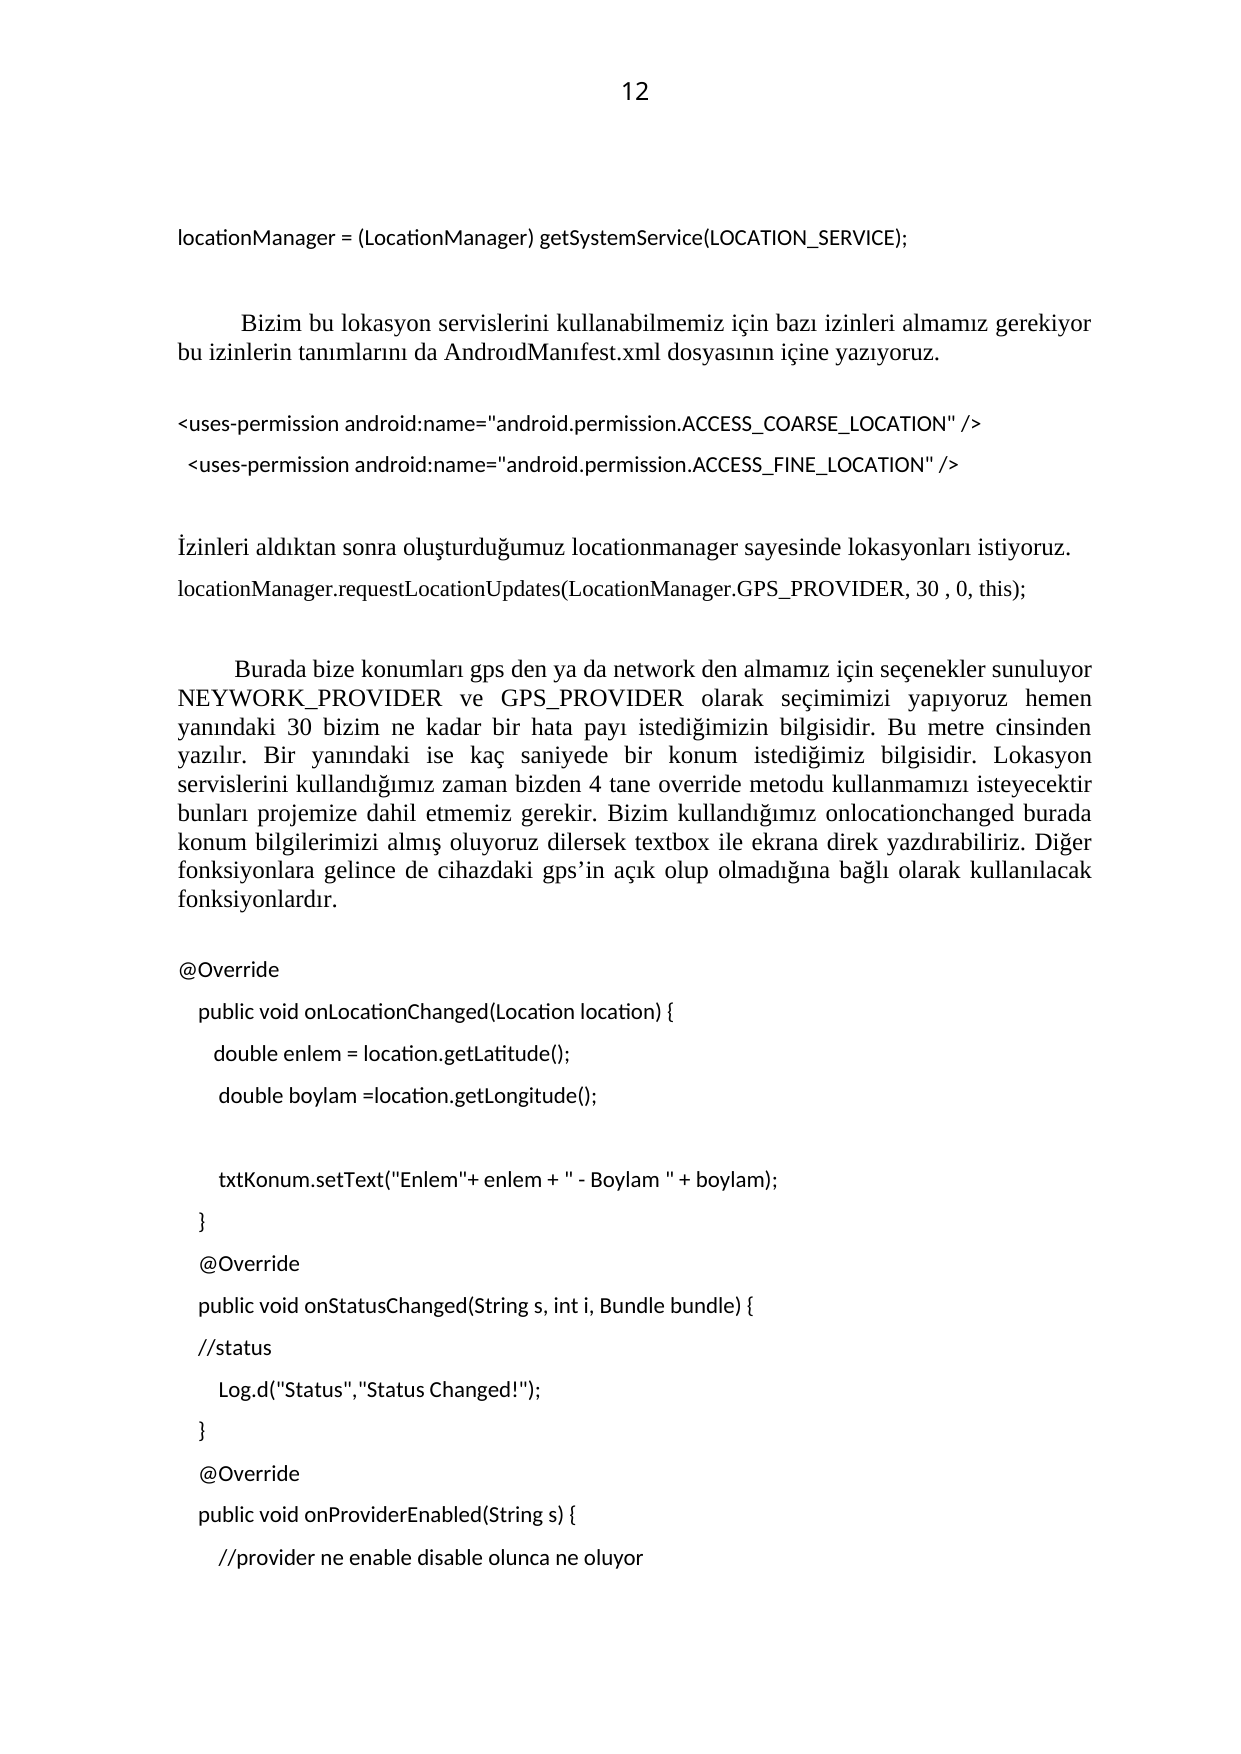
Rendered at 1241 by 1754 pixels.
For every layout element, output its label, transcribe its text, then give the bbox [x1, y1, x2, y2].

text @Override [177, 1459, 1092, 1487]
text Bizim bu lokasyon servislerini kullanabilmemiz için bazı izinleri almamız gerekiyor bu izinlerin tanımlarını da AndroıdManıfest.xml dosyasının içine yazıyoruz. [177, 308, 1092, 366]
text @Override [177, 955, 1092, 983]
text double boylam =location.getLongitude(); [177, 1081, 1092, 1109]
text Log.d("Status","Status Changed!"); [177, 1375, 1092, 1403]
text //provider ne enable disable olunca ne oluyor [177, 1543, 1092, 1571]
text locationManager = (LocationManager) getSystemService(LOCATION_SERVICE); [177, 223, 1092, 251]
text public void onLocationChanged(Location location) { [177, 997, 1092, 1025]
text @Override [177, 1249, 1092, 1277]
text İzinleri aldıktan sonra oluşturduğumuz locationmanager sayesinde lokasyonları istiyoruz. [177, 532, 1092, 561]
text <uses-permission android:name="android.permission.ACCESS_FINE_LOCATION" /> [177, 451, 1092, 479]
text locationManager.requestLocationUpdates(LocationManager.GPS_PROVIDER, 30 , 0, this); [177, 575, 1092, 602]
text Burada bize konumları gps den ya da network den almamız için seçenekler sunuluyor NEYWORK_PROVIDER ve GPS_PROVIDER olarak seçimimizi yapıyoruz hemen yanındaki 30 bizim ne kadar bir hata payı istediğimizin bilgisidir. Bu metre cinsinden yazılır. Bir yanındaki ise kaç saniyede bir konum istediğimiz bilgisidir. Lokasyon servislerini kullandığımız zaman bizden 4 tane override metodu kullanmamızı isteyecektir bunları projemize dahil etmemiz gerekir. Bizim kullandığımız onlocationchanged burada konum bilgilerimizi almış oluyoruz dilersek textbox ile ekrana direk yazdırabiliriz. Diğer fonksiyonlara gelince de cihazdaki gps’in açık olup olmadığına bağlı olarak kullanılacak fonksiyonlardır. [177, 654, 1092, 913]
text //status [177, 1333, 1092, 1361]
text } [177, 1417, 1092, 1445]
text public void onProviderEnabled(String s) { [177, 1501, 1092, 1529]
text <uses-permission android:name="android.permission.ACCESS_COARSE_LOCATION" /> [177, 409, 1092, 437]
text double enlem = location.getLatitude(); [177, 1039, 1092, 1067]
text } [177, 1207, 1092, 1235]
text txtKonum.setText("Enlem"+ enlem + " - Boylam " + boylam); [177, 1165, 1092, 1193]
text public void onStatusChanged(String s, int i, Bundle bundle) { [177, 1291, 1092, 1319]
